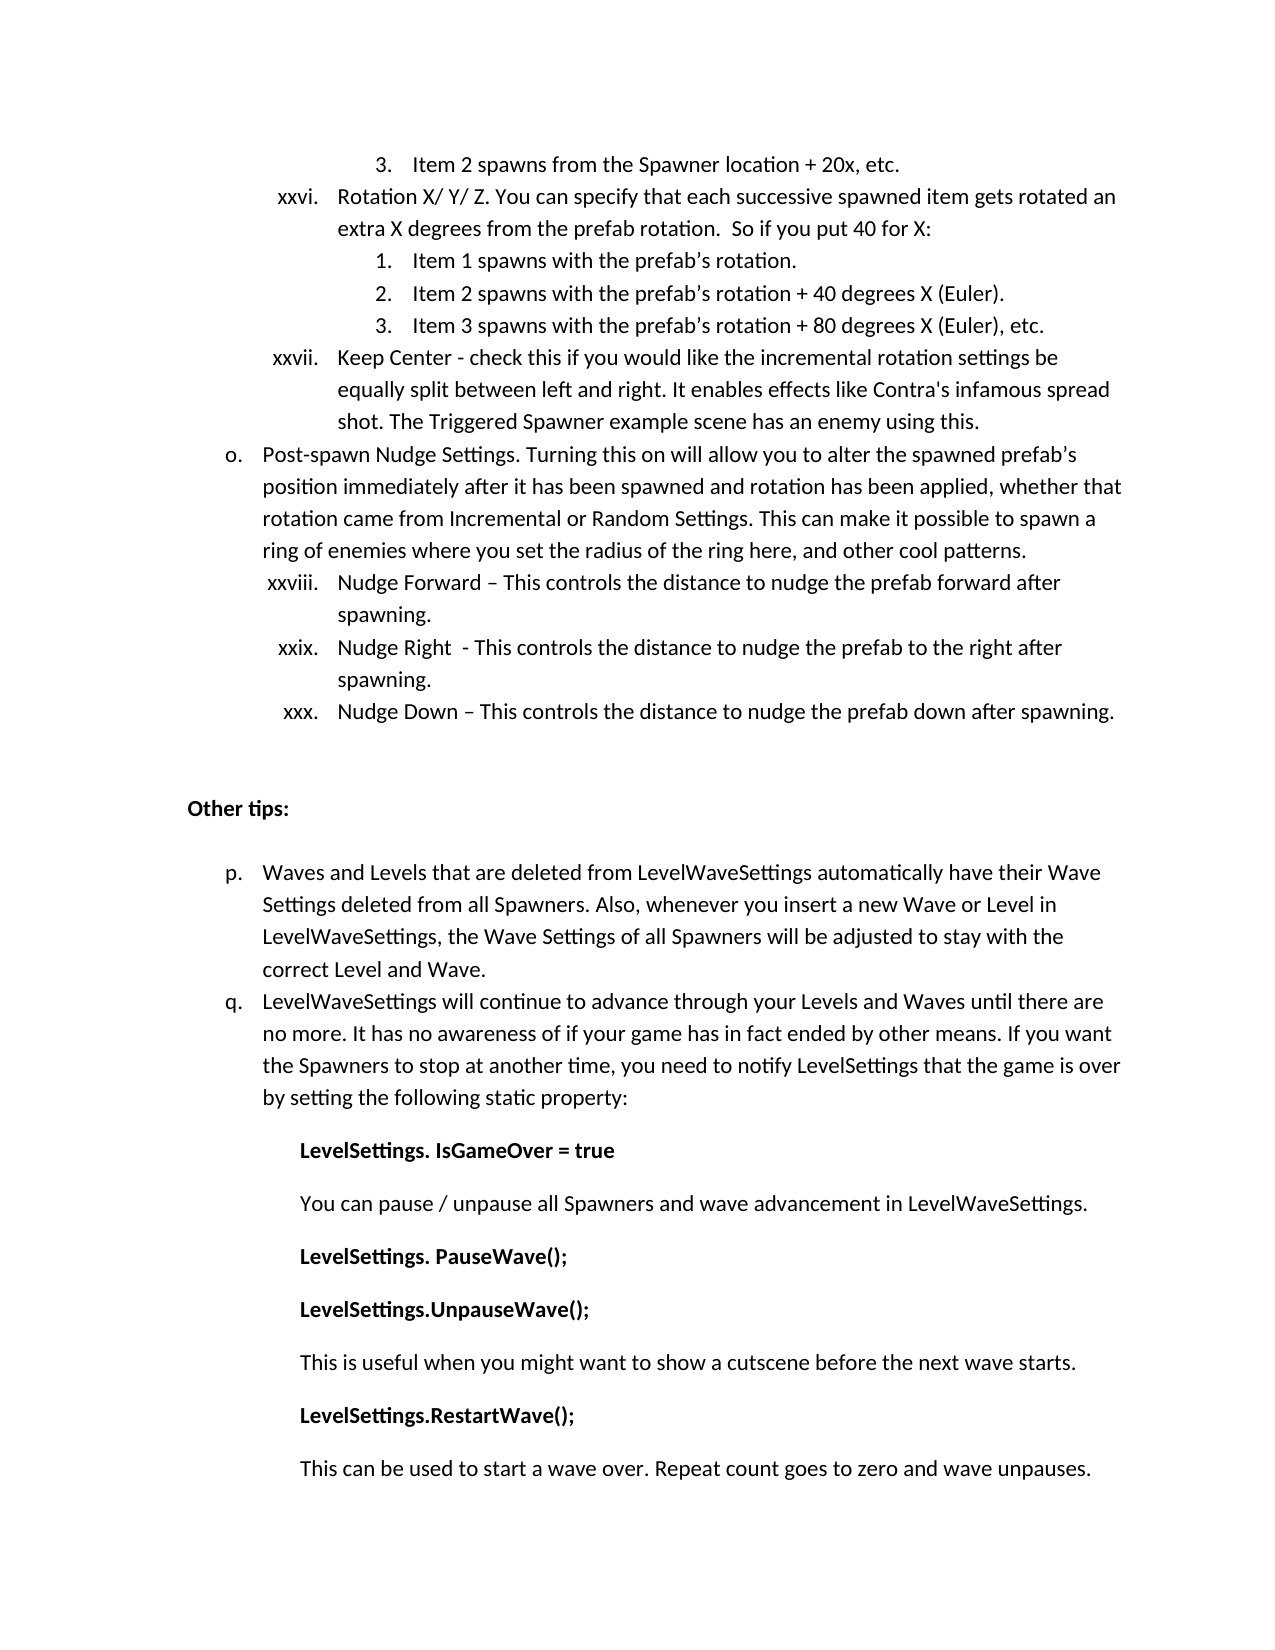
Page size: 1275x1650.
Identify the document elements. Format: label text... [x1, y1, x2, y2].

list Waves and Levels that are deleted from LevelWaveSettings automatically have their Wave Settings deleted from all Spawners. Also, whenever you insert a new Wave or Level in LevelWaveSettings, the Wave Settings of all Spawners will be adjusted to stay with the correct Level and Wave. [225, 858, 1125, 983]
text This can be used to start a wave over. Repeat count goes to zero and wave unpauses. [225, 1454, 1125, 1483]
text LevelSettings.RestartWave(); [225, 1402, 1125, 1429]
text This is useful when you might want to show a cutscene before the next wave starts. [225, 1348, 1125, 1377]
list Other tips: [187, 794, 1125, 822]
list LevelWaveSettings will continue to advance through your Levels and Waves until there are no more. It has no awareness of if your game has in fact ended by other means. If you want the Spawners to stop at another time, you need to notify LevelSettings that the game is over by setting the following static property: [225, 987, 1125, 1111]
list Nudge Down – This controls the distance to nudge the prefab down after spawning. [319, 697, 1125, 725]
list Item 3 spawns with the prefab’s rotation + 80 degrees X (Euler), etc. [375, 311, 1125, 339]
text LevelSettings.UnpauseWave(); [225, 1296, 1125, 1323]
list Rotation X/ Y/ Z. You can specify that each successive spawned item gets rotated an extra X degrees from the prefab rotation. So if you put 40 for X: [319, 182, 1125, 242]
list Nudge Right - This controls the distance to nudge the prefab to the right after spawning. [319, 633, 1125, 693]
list Item 1 spawns with the prefab’s rotation. [375, 247, 1125, 274]
list Post-spawn Nudge Settings. Turning this on will allow you to alter the spawned prefab’s position immediately after it has been spawned and rotation has been applied, whether that rotation came from Incremental or Random Settings. This can make it possible to spawn a ring of enemies where you set the radius of the ring here, and other cool patterns. [225, 440, 1125, 564]
text You can pause / unpause all Spawners and wave advancement in LevelWaveSettings. [225, 1189, 1125, 1217]
list Keep Center - check this if you would like the incremental rotation settings be equally split between left and right. It enables effects like Contra's infamous spread shot. The Triggered Spawner example scene has an enemy using this. [319, 343, 1125, 436]
list Item 2 spawns from the Spawner location + 20x, etc. [375, 150, 1125, 178]
list Item 2 spawns with the prefab’s rotation + 40 degrees X (Euler). [375, 279, 1125, 307]
list Nudge Forward – This controls the distance to nudge the prefab forward after spawning. [319, 568, 1125, 629]
text LevelSettings. IsGameOver = true [225, 1136, 1125, 1164]
text LevelSettings. PauseWave(); [225, 1242, 1125, 1271]
